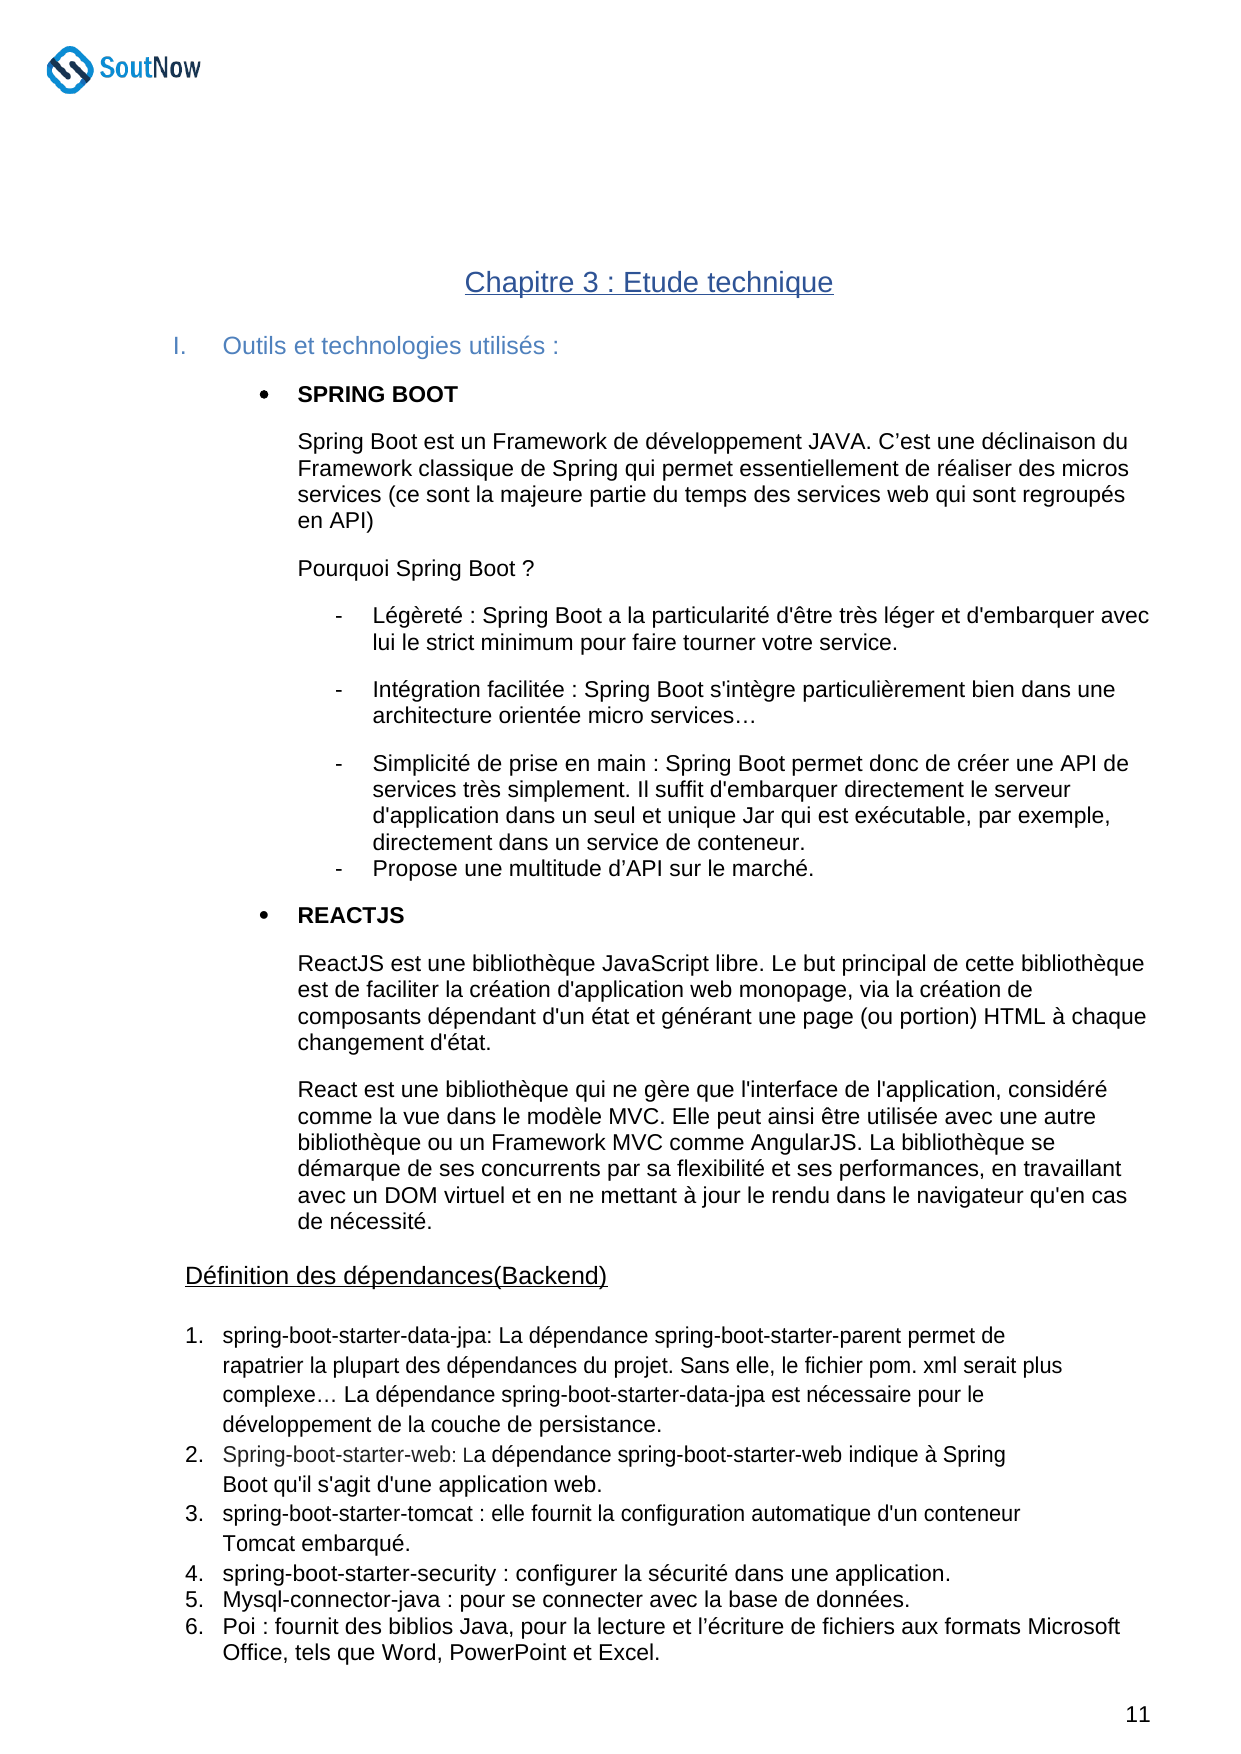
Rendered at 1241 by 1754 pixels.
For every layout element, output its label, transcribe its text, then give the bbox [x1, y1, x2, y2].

text Spring Boot est un Framework de développement JAVA. C’est une déclinaison du Framework classique de Spring qui permet essentiellement de réaliser des micros services (ce sont la majeure partie du temps des services web qui sont regroupés en API) [297, 428, 1151, 534]
list Propose une multitude d’API sur le marché. [335, 855, 1151, 881]
list Simplicité de prise en main : Spring Boot permet donc de créer une API de services très simplement. Il suffit d'embarquer directement le serveur d'application dans un seul et unique Jar qui est exécutable, par exemple, directement dans un service de conteneur. [335, 750, 1151, 855]
list Spring-boot-starter-web: La dépendance spring-boot-starter-web indique à Spring Boot qu'il s'agit d'une application web. [185, 1441, 1048, 1497]
text ReactJS est une bibliothèque JavaScript libre. Le but principal de cette bibliothèque est de faciliter la création d'application web monopage, via la création de composants dépendant d'un état et générant une page (ou portion) HTML à chaque changement d'état. [297, 950, 1151, 1055]
list Outils et technologies utilisés : [173, 331, 1151, 360]
list Légèreté : Spring Boot a la particularité d'être très léger et d'embarquer avec lui le strict minimum pour faire tourner votre service. [335, 602, 1151, 655]
list spring-boot-starter-data-jpa: La dépendance spring-boot-starter-parent permet de rapatrier la plupart des dépendances du projet. Sans elle, le fichier pom. xml serait plus complexe… La dépendance spring-boot-starter-data-jpa est nécessaire pour le développement de la couche de persistance. [185, 1322, 1090, 1437]
list spring-boot-starter-tomcat : elle fournit la configuration automatique d'un conteneur Tomcat embarqué. [185, 1500, 1083, 1557]
text Définition des dépendances(Backend) [185, 1261, 1151, 1289]
list SPRING BOOT [260, 381, 1151, 407]
text Pourquoi Spring Boot ? [297, 555, 1151, 581]
list Intégration facilitée : Spring Boot s'intègre particulièrement bien dans une architecture orientée micro services… [335, 676, 1151, 729]
list Poi : fournit des biblios Java, pour la lecture et l’écriture de fichiers aux formats Microsoft Office, tels que Word, PowerPoint et Excel. [185, 1613, 1151, 1666]
picture [46, 46, 201, 94]
list REACTJS [260, 902, 1151, 929]
list Mysql-connector-java : pour se connecter avec la base de données. [185, 1587, 1151, 1613]
text React est une bibliothèque qui ne gère que l'interface de l'application, considéré comme la vue dans le modèle MVC. Elle peut ainsi être utilisée avec une autre bibliothèque ou un Framework MVC comme AngularJS. La bibliothèque se démarque de ses concurrents par sa flexibilité et ses performances, en travaillant avec un DOM virtuel et en ne mettant à jour le rendu dans le navigateur qu'en cas de nécessité. [297, 1076, 1151, 1234]
list spring-boot-starter-security : configurer la sécurité dans une application. [185, 1561, 1151, 1587]
subtitle Chapitre 3 : Etude technique [147, 264, 1151, 298]
